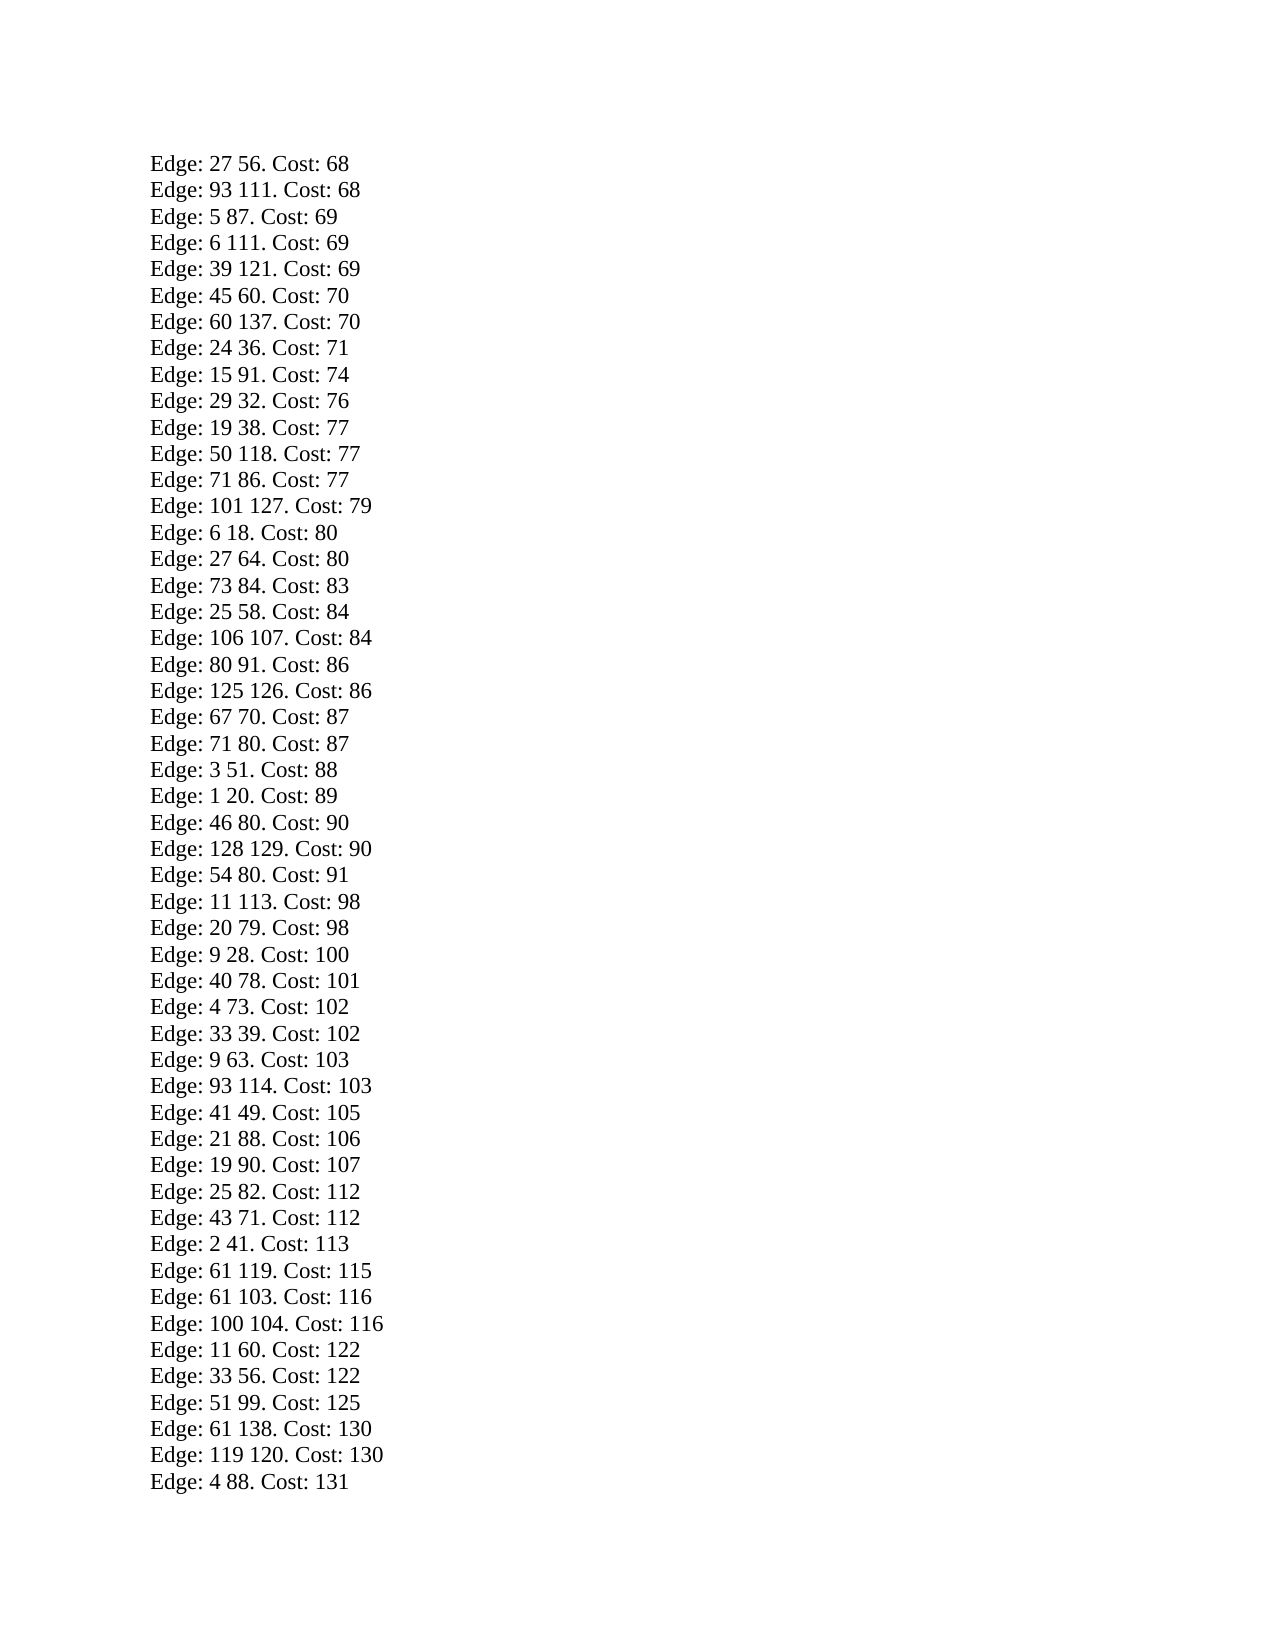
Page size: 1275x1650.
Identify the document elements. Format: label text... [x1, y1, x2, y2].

text Edge: 45 60. Cost: 70 [150, 282, 1125, 308]
text Edge: 19 90. Cost: 107 [150, 1151, 1125, 1178]
text Edge: 51 99. Cost: 125 [150, 1389, 1125, 1415]
text Edge: 33 39. Cost: 102 [150, 1020, 1125, 1046]
text Edge: 5 87. Cost: 69 [150, 203, 1125, 229]
text Edge: 73 84. Cost: 83 [150, 572, 1125, 598]
text Edge: 27 64. Cost: 80 [150, 545, 1125, 572]
text Edge: 67 70. Cost: 87 [150, 703, 1125, 730]
text Edge: 11 113. Cost: 98 [150, 888, 1125, 914]
text Edge: 4 88. Cost: 131 [150, 1468, 1125, 1494]
text Edge: 1 20. Cost: 89 [150, 782, 1125, 809]
text Edge: 71 86. Cost: 77 [150, 466, 1125, 493]
text Edge: 40 78. Cost: 101 [150, 967, 1125, 993]
text Edge: 71 80. Cost: 87 [150, 730, 1125, 756]
text Edge: 11 60. Cost: 122 [150, 1336, 1125, 1362]
text Edge: 43 71. Cost: 112 [150, 1204, 1125, 1231]
text Edge: 2 41. Cost: 113 [150, 1231, 1125, 1257]
text Edge: 93 111. Cost: 68 [150, 176, 1125, 203]
text Edge: 119 120. Cost: 130 [150, 1441, 1125, 1468]
text Edge: 21 88. Cost: 106 [150, 1125, 1125, 1151]
text Edge: 29 32. Cost: 76 [150, 387, 1125, 413]
text Edge: 9 63. Cost: 103 [150, 1046, 1125, 1072]
text Edge: 54 80. Cost: 91 [150, 862, 1125, 888]
text Edge: 3 51. Cost: 88 [150, 756, 1125, 782]
text Edge: 9 28. Cost: 100 [150, 941, 1125, 967]
text Edge: 27 56. Cost: 68 [150, 150, 1125, 176]
text Edge: 50 118. Cost: 77 [150, 440, 1125, 466]
text Edge: 61 103. Cost: 116 [150, 1283, 1125, 1309]
text Edge: 80 91. Cost: 86 [150, 651, 1125, 677]
text Edge: 128 129. Cost: 90 [150, 835, 1125, 862]
text Edge: 24 36. Cost: 71 [150, 334, 1125, 361]
text Edge: 41 49. Cost: 105 [150, 1099, 1125, 1125]
text Edge: 25 58. Cost: 84 [150, 598, 1125, 624]
text Edge: 20 79. Cost: 98 [150, 914, 1125, 941]
text Edge: 125 126. Cost: 86 [150, 677, 1125, 703]
text Edge: 61 138. Cost: 130 [150, 1415, 1125, 1441]
text Edge: 15 91. Cost: 74 [150, 361, 1125, 387]
text Edge: 6 18. Cost: 80 [150, 519, 1125, 545]
text Edge: 106 107. Cost: 84 [150, 624, 1125, 651]
text Edge: 46 80. Cost: 90 [150, 809, 1125, 835]
text Edge: 101 127. Cost: 79 [150, 493, 1125, 519]
text Edge: 4 73. Cost: 102 [150, 993, 1125, 1020]
text Edge: 6 111. Cost: 69 [150, 229, 1125, 255]
text Edge: 33 56. Cost: 122 [150, 1362, 1125, 1389]
text Edge: 39 121. Cost: 69 [150, 255, 1125, 282]
text Edge: 60 137. Cost: 70 [150, 308, 1125, 334]
text Edge: 61 119. Cost: 115 [150, 1257, 1125, 1283]
text Edge: 100 104. Cost: 116 [150, 1309, 1125, 1336]
text Edge: 25 82. Cost: 112 [150, 1178, 1125, 1204]
text Edge: 93 114. Cost: 103 [150, 1072, 1125, 1099]
text Edge: 19 38. Cost: 77 [150, 413, 1125, 440]
